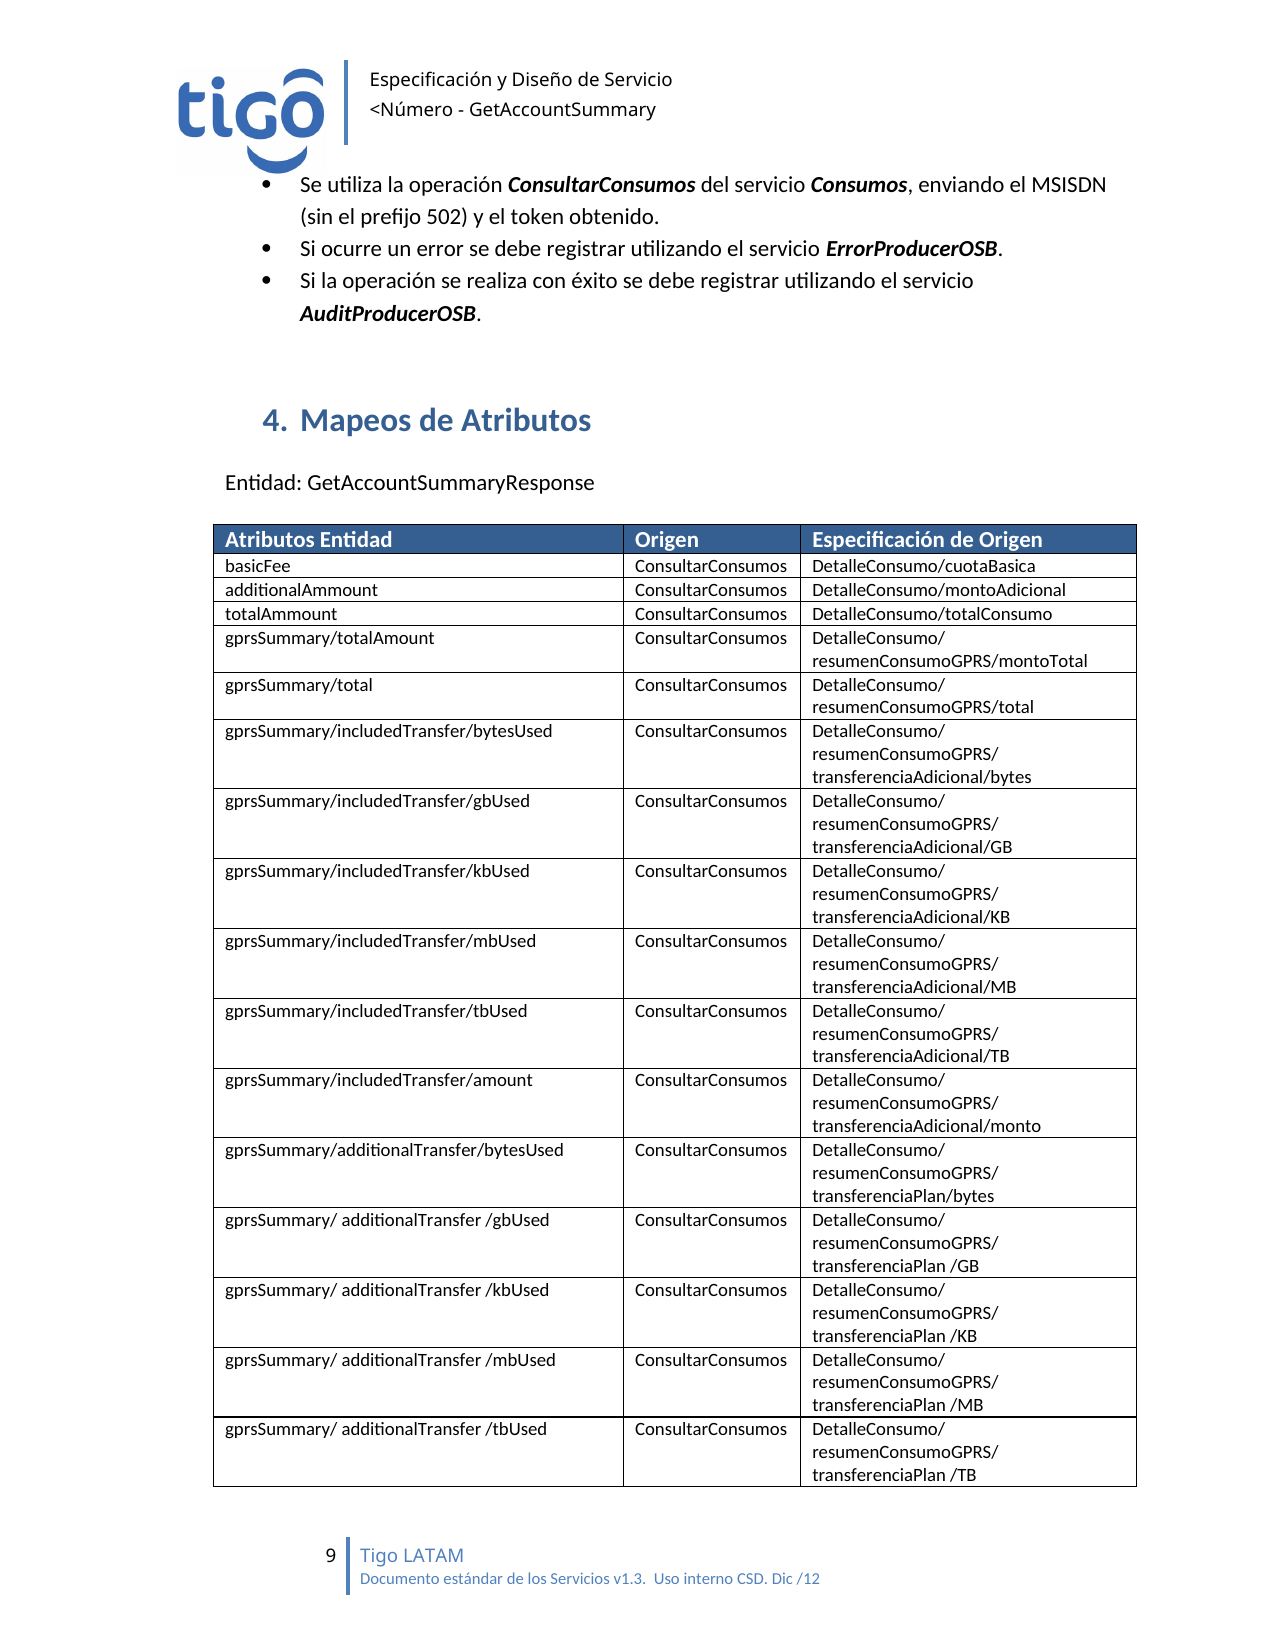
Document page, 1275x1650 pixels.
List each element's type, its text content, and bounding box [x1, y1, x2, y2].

table_cell ConsultarConsumos [624, 1418, 800, 1486]
table_cell DetalleConsumo/resumenConsumoGPRS/transferenciaAdicional/TB [801, 999, 1136, 1067]
table_cell gprsSummary/includedTransfer/bytesUsed [214, 720, 623, 788]
table_header Especificación de Origen [801, 525, 1136, 553]
table_cell DetalleConsumo/resumenConsumoGPRS/total [801, 673, 1136, 718]
table_cell DetalleConsumo/cuotaBasica [801, 554, 1136, 577]
table_cell gprsSummary/additionalTransfer/bytesUsed [214, 1138, 623, 1207]
table_cell ConsultarConsumos [624, 789, 800, 858]
table_header Atributos Entidad [214, 525, 623, 553]
table_cell ConsultarConsumos [624, 673, 800, 718]
table_cell ConsultarConsumos [624, 1138, 800, 1207]
table_cell ConsultarConsumos [624, 626, 800, 672]
table_cell DetalleConsumo/resumenConsumoGPRS/ transferenciaPlan /KB [801, 1278, 1136, 1347]
table_cell ConsultarConsumos [624, 554, 800, 577]
table_cell DetalleConsumo/resumenConsumoGPRS/ transferenciaPlan /MB [801, 1348, 1136, 1416]
table_cell DetalleConsumo/resumenConsumoGPRS/transferenciaAdicional/MB [801, 929, 1136, 998]
table_cell ConsultarConsumos [624, 859, 800, 928]
table_cell gprsSummary/includedTransfer/amount [214, 1069, 623, 1137]
table_cell gprsSummary/includedTransfer/tbUsed [214, 999, 623, 1067]
table_cell gprsSummary/ additionalTransfer /tbUsed [214, 1418, 623, 1486]
table_cell gprsSummary/ additionalTransfer /mbUsed [214, 1348, 623, 1416]
table_cell DetalleConsumo/resumenConsumoGPRS/transferenciaAdicional/monto [801, 1069, 1136, 1137]
table_cell ConsultarConsumos [624, 1208, 800, 1277]
table_cell gprsSummary/includedTransfer/kbUsed [214, 859, 623, 928]
table_cell DetalleConsumo/resumenConsumoGPRS/ transferenciaPlan /GB [801, 1208, 1136, 1277]
text Entidad: GetAccountSummaryResponse [225, 468, 1125, 496]
table_cell totalAmmount [214, 602, 623, 625]
table_cell DetalleConsumo/resumenConsumoGPRS/transferenciaPlan/bytes [801, 1138, 1136, 1207]
table_cell ConsultarConsumos [624, 578, 800, 601]
table_cell ConsultarConsumos [624, 1278, 800, 1347]
table_cell gprsSummary/includedTransfer/mbUsed [214, 929, 623, 998]
table_cell gprsSummary/totalAmount [214, 626, 623, 672]
table_cell additionalAmmount [214, 578, 623, 601]
table_cell ConsultarConsumos [624, 999, 800, 1067]
table_cell DetalleConsumo/totalConsumo [801, 602, 1136, 625]
table_cell ConsultarConsumos [624, 602, 800, 625]
table_cell DetalleConsumo/resumenConsumoGPRS/transferenciaAdicional/bytes [801, 720, 1136, 788]
table_cell DetalleConsumo/resumenConsumoGPRS/ transferenciaPlan /TB [801, 1418, 1136, 1486]
table_cell DetalleConsumo/montoAdicional [801, 578, 1136, 601]
list Si ocurre un error se debe registrar utilizando el servicio ErrorProducerOSB. [262, 234, 1125, 262]
picture [177, 67, 326, 176]
subtitle Mapeos de Atributos [262, 399, 1125, 440]
table_cell ConsultarConsumos [624, 1348, 800, 1416]
table_cell ConsultarConsumos [624, 720, 800, 788]
list Si la operación se realiza con éxito se debe registrar utilizando el servicio AuditProducerOSB. [262, 267, 1125, 327]
table_cell gprsSummary/ additionalTransfer /gbUsed [214, 1208, 623, 1277]
table_header Origen [624, 525, 800, 553]
table_cell ConsultarConsumos [624, 929, 800, 998]
table_cell gprsSummary/total [214, 673, 623, 718]
list Se utiliza la operación ConsultarConsumos del servicio Consumos, enviando el MSISDN (sin el prefijo 502) y el token obtenido. [262, 170, 1125, 230]
table_cell ConsultarConsumos [624, 1069, 800, 1137]
table_cell gprsSummary/includedTransfer/gbUsed [214, 789, 623, 858]
table_cell DetalleConsumo/resumenConsumoGPRS/transferenciaAdicional/KB [801, 859, 1136, 928]
table_cell gprsSummary/ additionalTransfer /kbUsed [214, 1278, 623, 1347]
table_cell DetalleConsumo/resumenConsumoGPRS/montoTotal [801, 626, 1136, 672]
table_cell basicFee [214, 554, 623, 577]
table_cell DetalleConsumo/resumenConsumoGPRS/transferenciaAdicional/GB [801, 789, 1136, 858]
